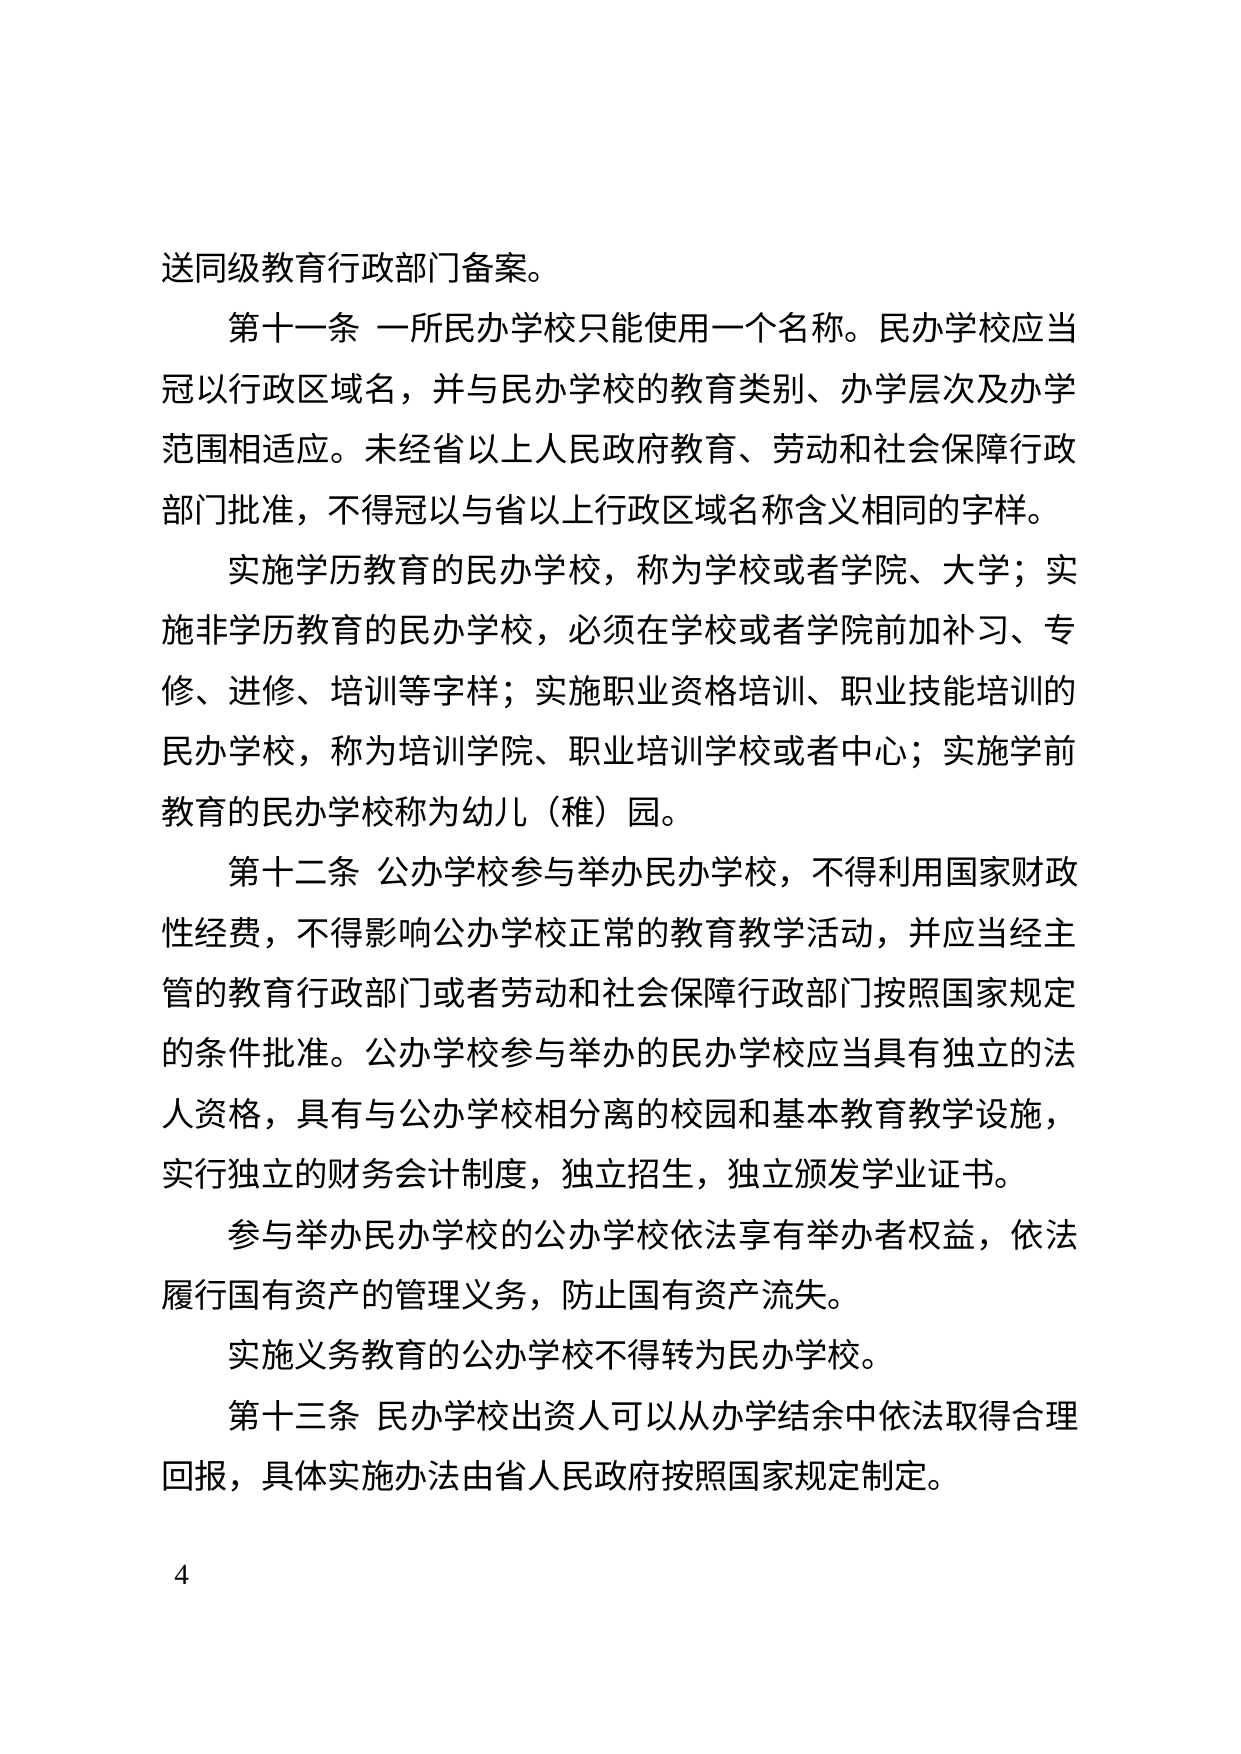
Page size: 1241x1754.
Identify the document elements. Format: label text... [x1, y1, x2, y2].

text 实施学历教育的民办学校，称为学校或者学院、大学；实施非学历教育的民办学校，必须在学校或者学院前加补习、专修、进修、培训等字样；实施职业资格培训、职业技能培训的民办学校，称为培训学院、职业培训学校或者中心；实施学前教育的民办学校称为幼儿（稚）园。 [161, 532, 1079, 834]
text 实施义务教育的公办学校不得转为民办学校。 [161, 1317, 1079, 1377]
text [161, 229, 1079, 290]
text 第十二条 公办学校参与举办民办学校，不得利用国家财政性经费，不得影响公办学校正常的教育教学活动，并应当经主管的教育行政部门或者劳动和社会保障行政部门按照国家规定的条件批准。公办学校参与举办的民办学校应当具有独立的法人资格，具有与公办学校相分离的校园和基本教育教学设施，实行独立的财务会计制度，独立招生，独立颁发学业证书。 [161, 834, 1079, 1196]
text 第十三条 民办学校出资人可以从办学结余中依法取得合理回报，具体实施办法由省人民政府按照国家规定制定。 [161, 1377, 1079, 1498]
text 参与举办民办学校的公办学校依法享有举办者权益，依法履行国有资产的管理义务，防止国有资产流失。 [161, 1196, 1079, 1317]
text 第十一条 一所民办学校只能使用一个名称。民办学校应当冠以行政区域名，并与民办学校的教育类别、办学层次及办学范围相适应。未经省以上人民政府教育、劳动和社会保障行政部门批准，不得冠以与省以上行政区域名称含义相同的字样。 [161, 290, 1079, 532]
